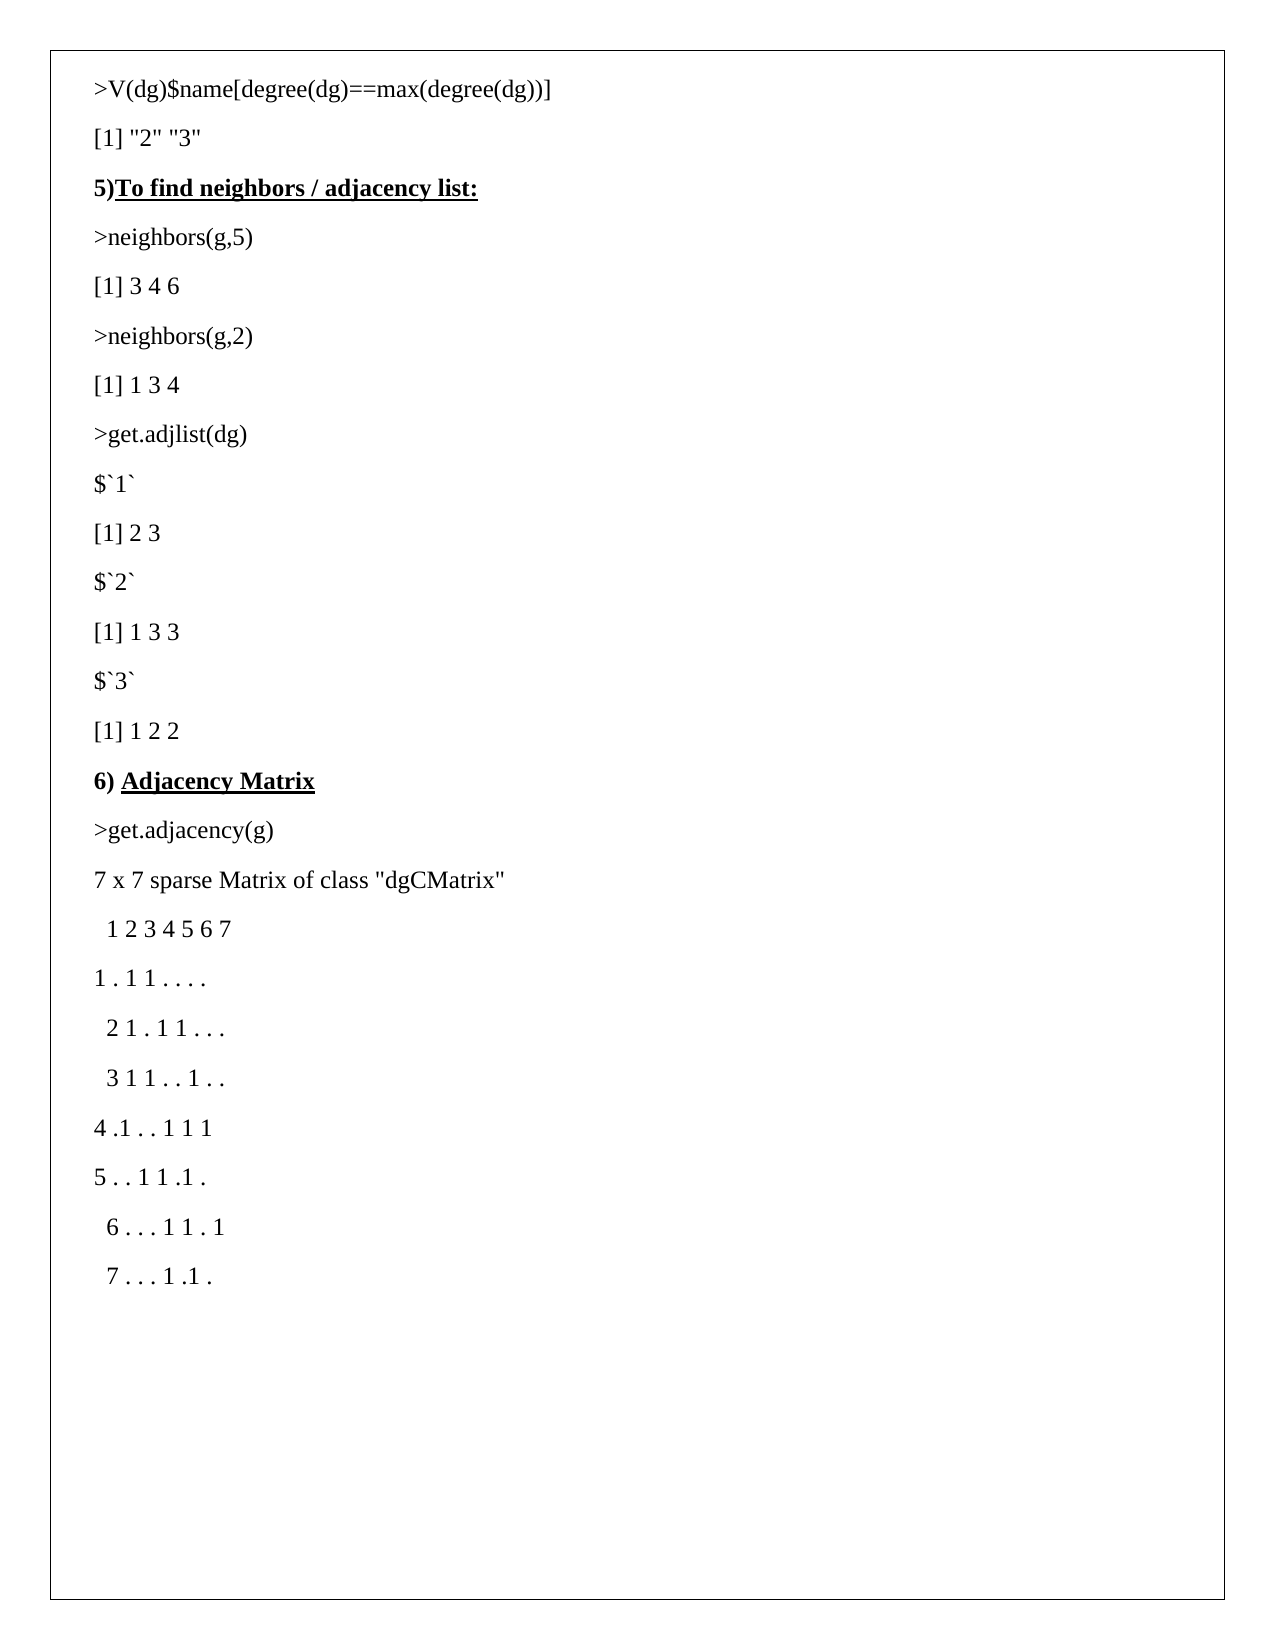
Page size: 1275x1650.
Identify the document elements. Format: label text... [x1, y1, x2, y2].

text [1] 1 2 2 [94, 716, 1194, 745]
text >get.adjacency(g) [94, 815, 1194, 844]
text 7 x 7 sparse Matrix of class "dgCMatrix" 1 2 3 4 5 6 7 [94, 865, 507, 943]
text $`2` [94, 567, 1194, 596]
text 4 .1 . . 1 1 1 [94, 1113, 1194, 1141]
text 6 . . . 1 1 . 1 [106, 1212, 1194, 1241]
text 2 1 . 1 1 . . . [106, 1013, 1194, 1042]
text $`3` [94, 666, 1194, 695]
text >get.adjlist(dg) [94, 419, 1194, 448]
text >V(dg)$name[degree(dg)==max(degree(dg))] [1] "2" "3" [94, 74, 567, 152]
text 3 1 1 . . 1 . . [106, 1063, 1194, 1092]
text 7 . . . 1 .1 . [106, 1261, 1194, 1290]
text >neighbors(g,5) [1] 3 4 6 [94, 222, 255, 300]
text >neighbors(g,2) [1] 1 3 4 [94, 321, 255, 399]
text $`1` [1] 2 3 [94, 469, 161, 547]
text [1] 1 3 3 [94, 617, 1194, 646]
subtitle To find neighbors / adjacency list: [94, 173, 1194, 202]
text 5 . . 1 1 .1 . [94, 1162, 1194, 1191]
subtitle Adjacency Matrix [94, 766, 1194, 795]
text 1 . 1 1 . . . . [94, 964, 1194, 993]
